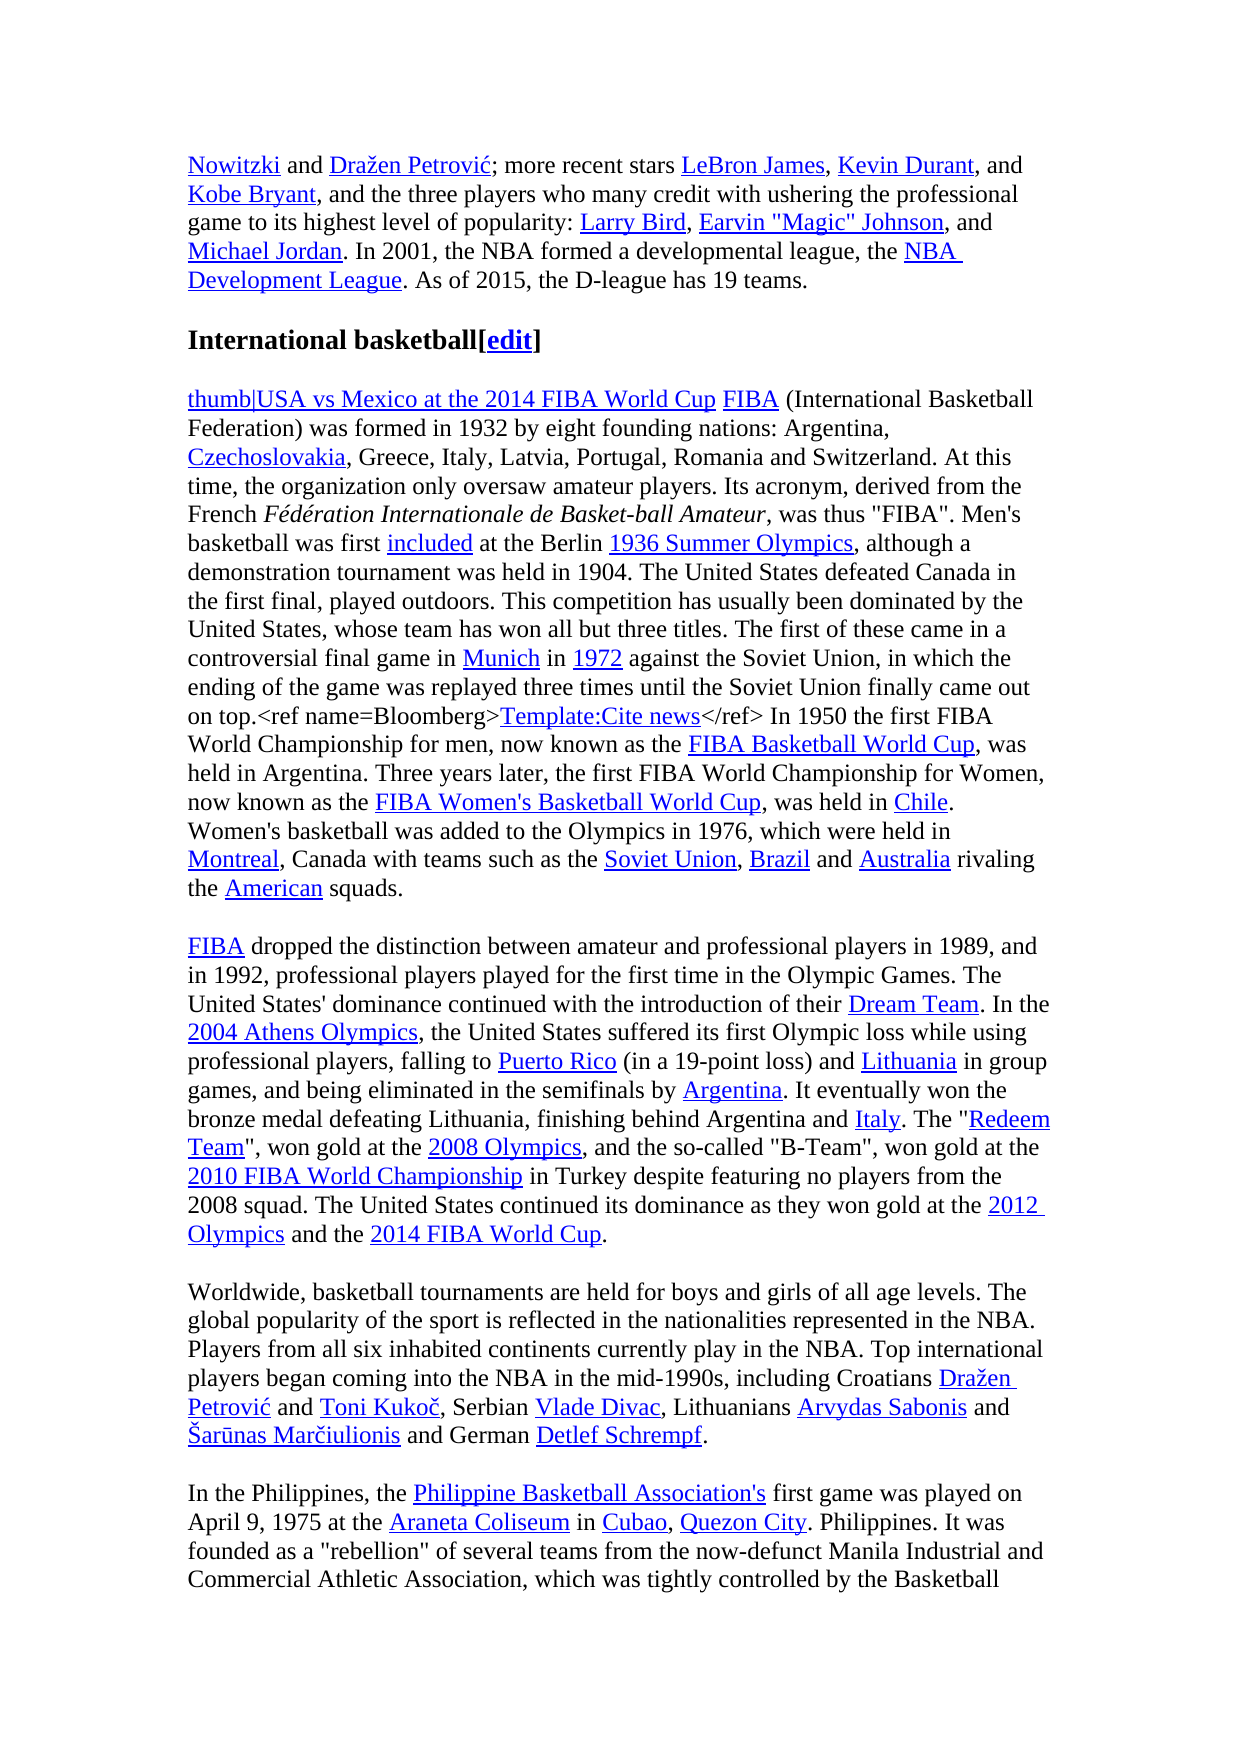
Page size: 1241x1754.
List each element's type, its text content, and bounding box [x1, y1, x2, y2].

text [187, 1478, 1053, 1593]
text FIBA dropped the distinction between amateur and professional players in 1989, and in 1992, professional players played for the first time in the Olympic Games. The United States' dominance continued with the introduction of their Dream Team. In the 2004 Athens Olympics, the United States suffered its first Olympic loss while using professional players, falling to Puerto Rico (in a 19-point loss) and Lithuania in group games, and being eliminated in the semifinals by Argentina. It eventually won the bronze medal defeating Lithuania, finishing behind Argentina and Italy. The "Redeem Team", won gold at the 2008 Olympics, and the so-called "B-Team", won gold at the 2010 FIBA World Championship in Turkey despite featuring no players from the 2008 squad. The United States continued its dominance as they won gold at the 2012 Olympics and the 2014 FIBA World Cup. [187, 931, 1053, 1247]
text Worldwide, basketball tournaments are held for boys and girls of all age levels. The global popularity of the sport is reflected in the nationalities represented in the NBA. Players from all six inhabited continents currently play in the NBA. Top international players began coming into the NBA in the mid-1990s, including Croatians Dražen Petrović and Toni Kukoč, Serbian Vlade Divac, Lithuanians Arvydas Sabonis and Šarūnas Marčiulionis and German Detlef Schrempf. [187, 1277, 1053, 1449]
subtitle International basketball[edit] [187, 323, 1053, 355]
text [187, 150, 1053, 294]
text thumb|USA vs Mexico at the 2014 FIBA World Cup FIBA (International Basketball Federation) was formed in 1932 by eight founding nations: Argentina, Czechoslovakia, Greece, Italy, Latvia, Portugal, Romania and Switzerland. At this time, the organization only oversaw amateur players. Its acronym, derived from the French Fédération Internationale de Basket-ball Amateur, was thus "FIBA". Men's basketball was first included at the Berlin 1936 Summer Olympics, although a demonstration tournament was held in 1904. The United States defeated Canada in the first final, played outdoors. This competition has usually been dominated by the United States, whose team has won all but three titles. The first of these came in a controversial final game in Munich in 1972 against the Soviet Union, in which the ending of the game was replayed three times until the Soviet Union finally came out on top.<ref name=Bloomberg>Template:Cite news</ref> In 1950 the first FIBA World Championship for men, now known as the FIBA Basketball World Cup, was held in Argentina. Three years later, the first FIBA World Championship for Women, now known as the FIBA Women's Basketball World Cup, was held in Chile. Women's basketball was added to the Olympics in 1976, which were held in Montreal, Canada with teams such as the Soviet Union, Brazil and Australia rivaling the American squads. [187, 384, 1053, 902]
